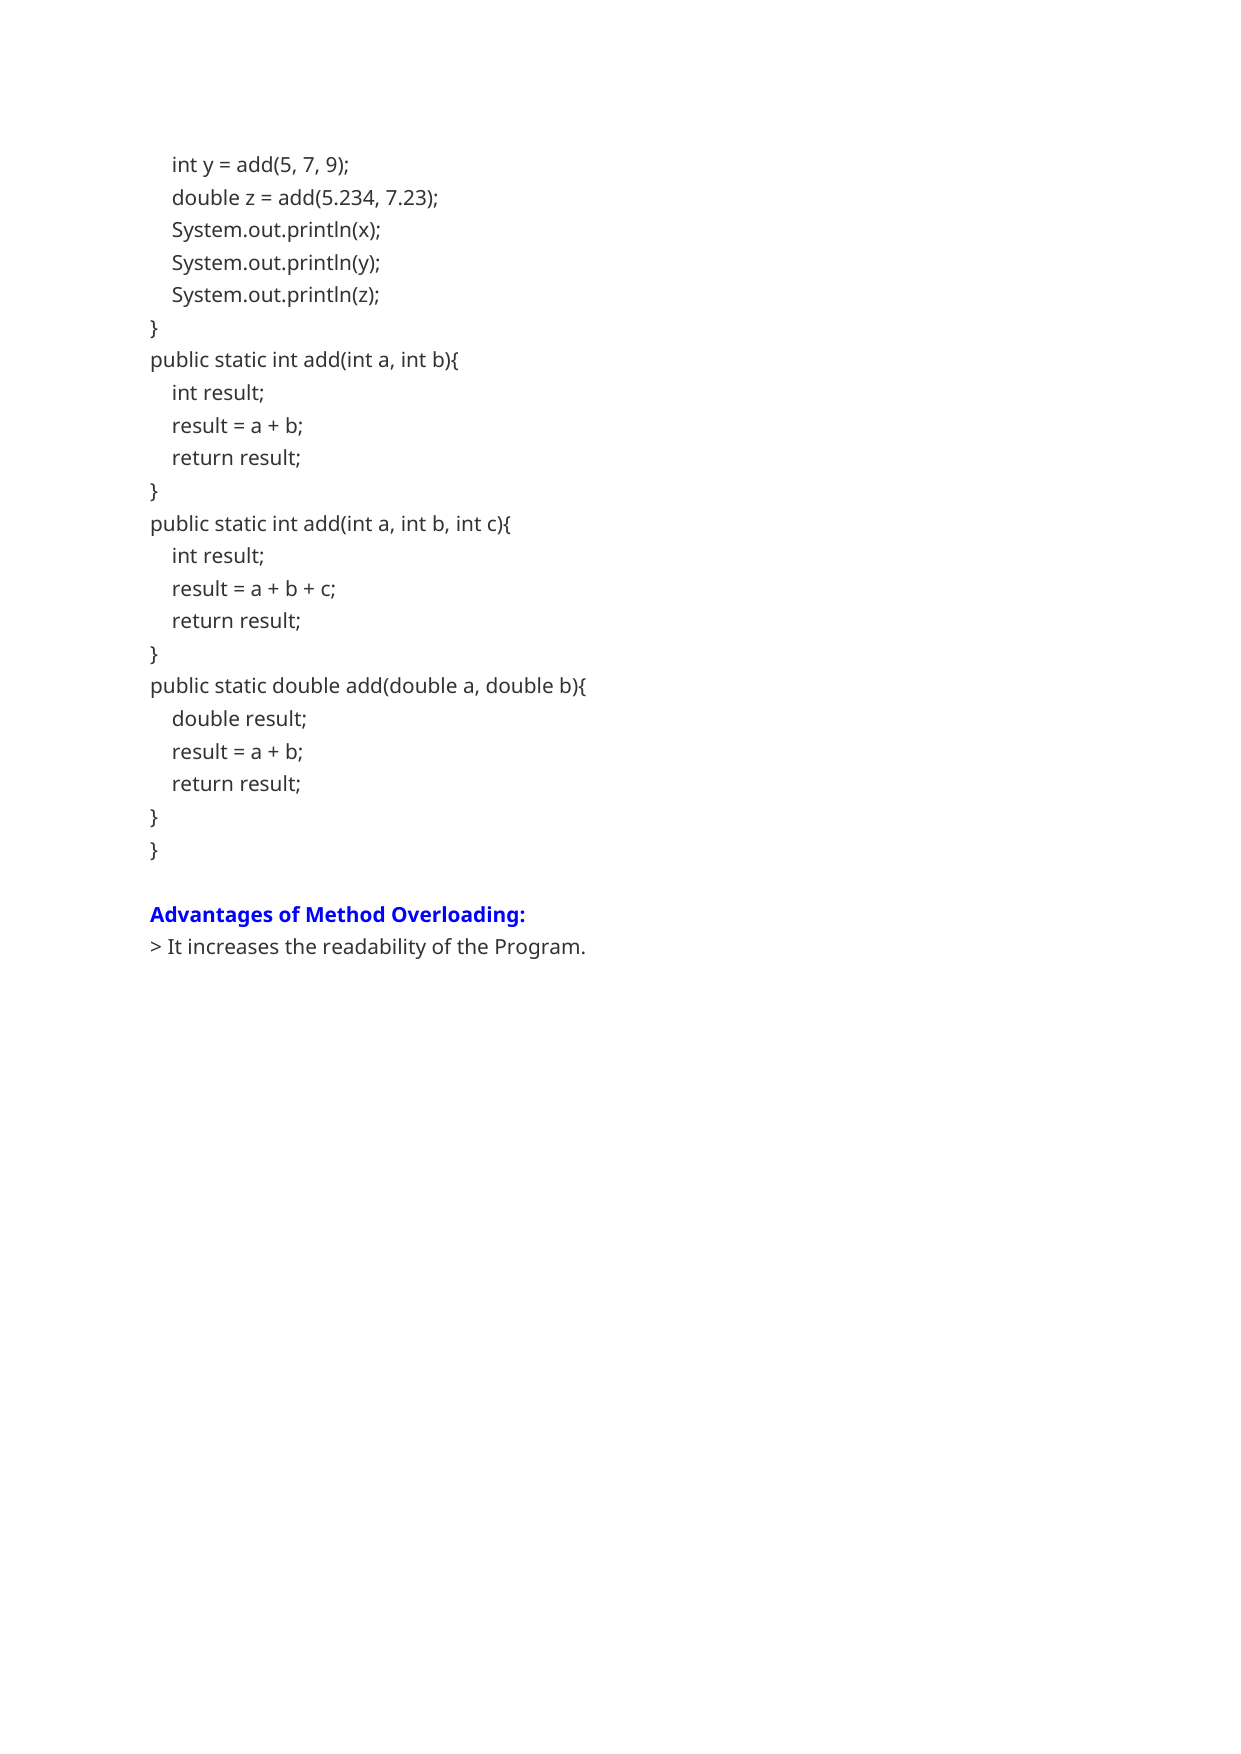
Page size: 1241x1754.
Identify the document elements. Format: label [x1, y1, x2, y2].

text [150, 150, 1090, 961]
